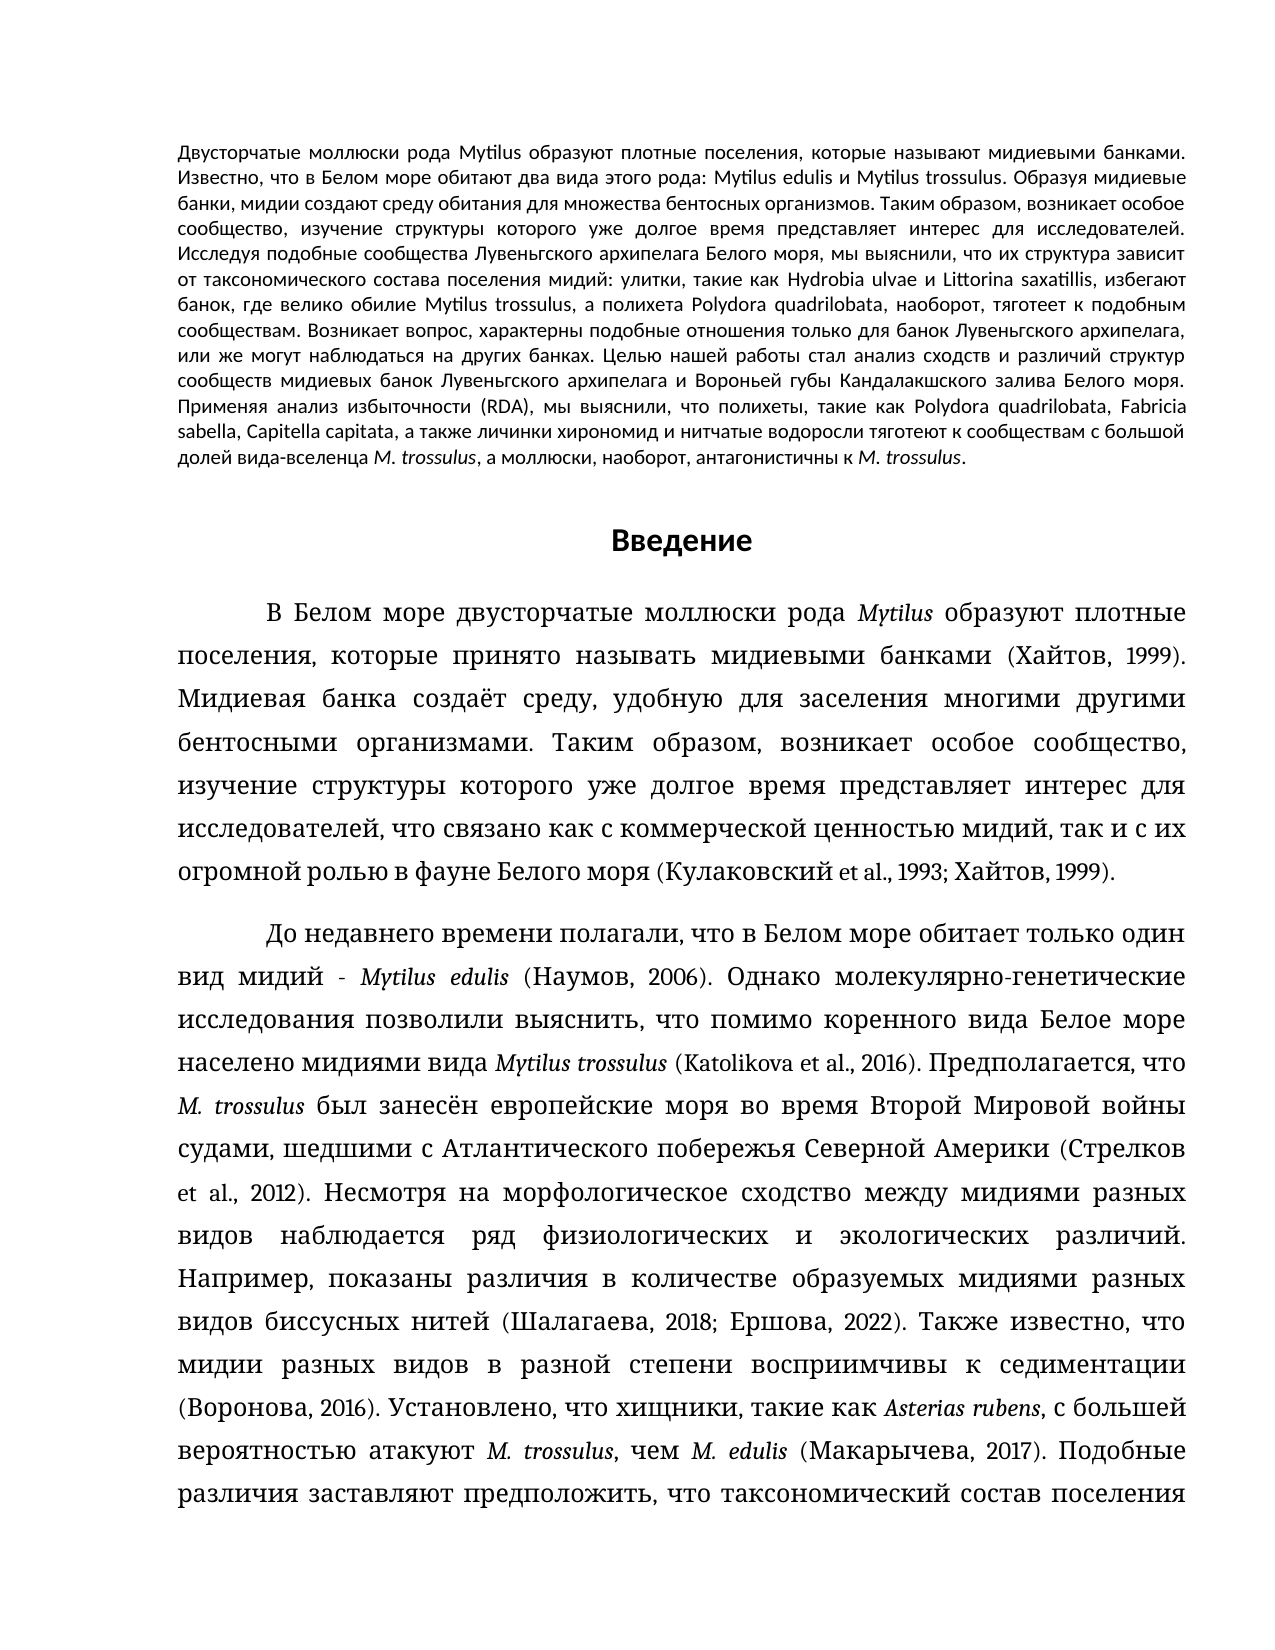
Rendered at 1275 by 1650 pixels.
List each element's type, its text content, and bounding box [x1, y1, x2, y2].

subtitle Двусторчатые моллюски рода Mytilus образуют плотные поселения, которые называют мидиевыми банками. Известно, что в Белом море обитают два вида этого рода: Mytilus edulis и Mytilus trossulus. Образуя мидиевые банки, мидии создают среду обитания для множества бентосных организмов. Таким образом, возникает особое сообщество, изучение структуры которого уже долгое время представляет интерес для исследователей. Исследуя подобные сообщества Лувеньгского архипелага Белого моря, мы выяснили, что их структура зависит от таксономического состава поселения мидий: улитки, такие как Hydrobia ulvae и Littorina saxatillis, избегают банок, где велико обилие Mytilus trossulus, а полихета Polydora quadrilobata, наоборот, тяготеет к подобным сообществам. Возникает вопрос, характерны подобные отношения только для банок Лувеньгского архипелага, или же могут наблюдаться на других банках. Целью нашей работы стал анализ сходств и различий структур сообществ мидиевых банок Лувеньгского архипелага и Вороньей губы Кандалакшского залива Белого моря. Применяя анализ избыточности (RDA), мы выяснили, что полихеты, такие как Polydora quadrilobata, Fabricia sabella, Capitella capitata, а также личинки хирономид и нитчатые водоросли тяготеют к сообществам с большой долей вида-вселенца M. trossulus, а моллюски, наоборот, антагонистичны к M. trossulus. [177, 139, 1186, 469]
text В Белом море двусторчатые моллюски рода Mytilus образуют плотные поселения, которые принято называть мидиевыми банками (Хайтов, 1999). Мидиевая банка создаёт среду, удобную для заселения многими другими бентосными организмами. Таким образом, возникает особое сообщество, изучение структуры которого уже долгое время представляет интерес для исследователей, что связано как с коммерческой ценностью мидий, так и с их огромной ролью в фауне Белого моря (Кулаковский et al., 1993; Хайтов, 1999). [177, 599, 1186, 887]
subtitle Введение [177, 519, 1186, 560]
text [177, 920, 1186, 1509]
